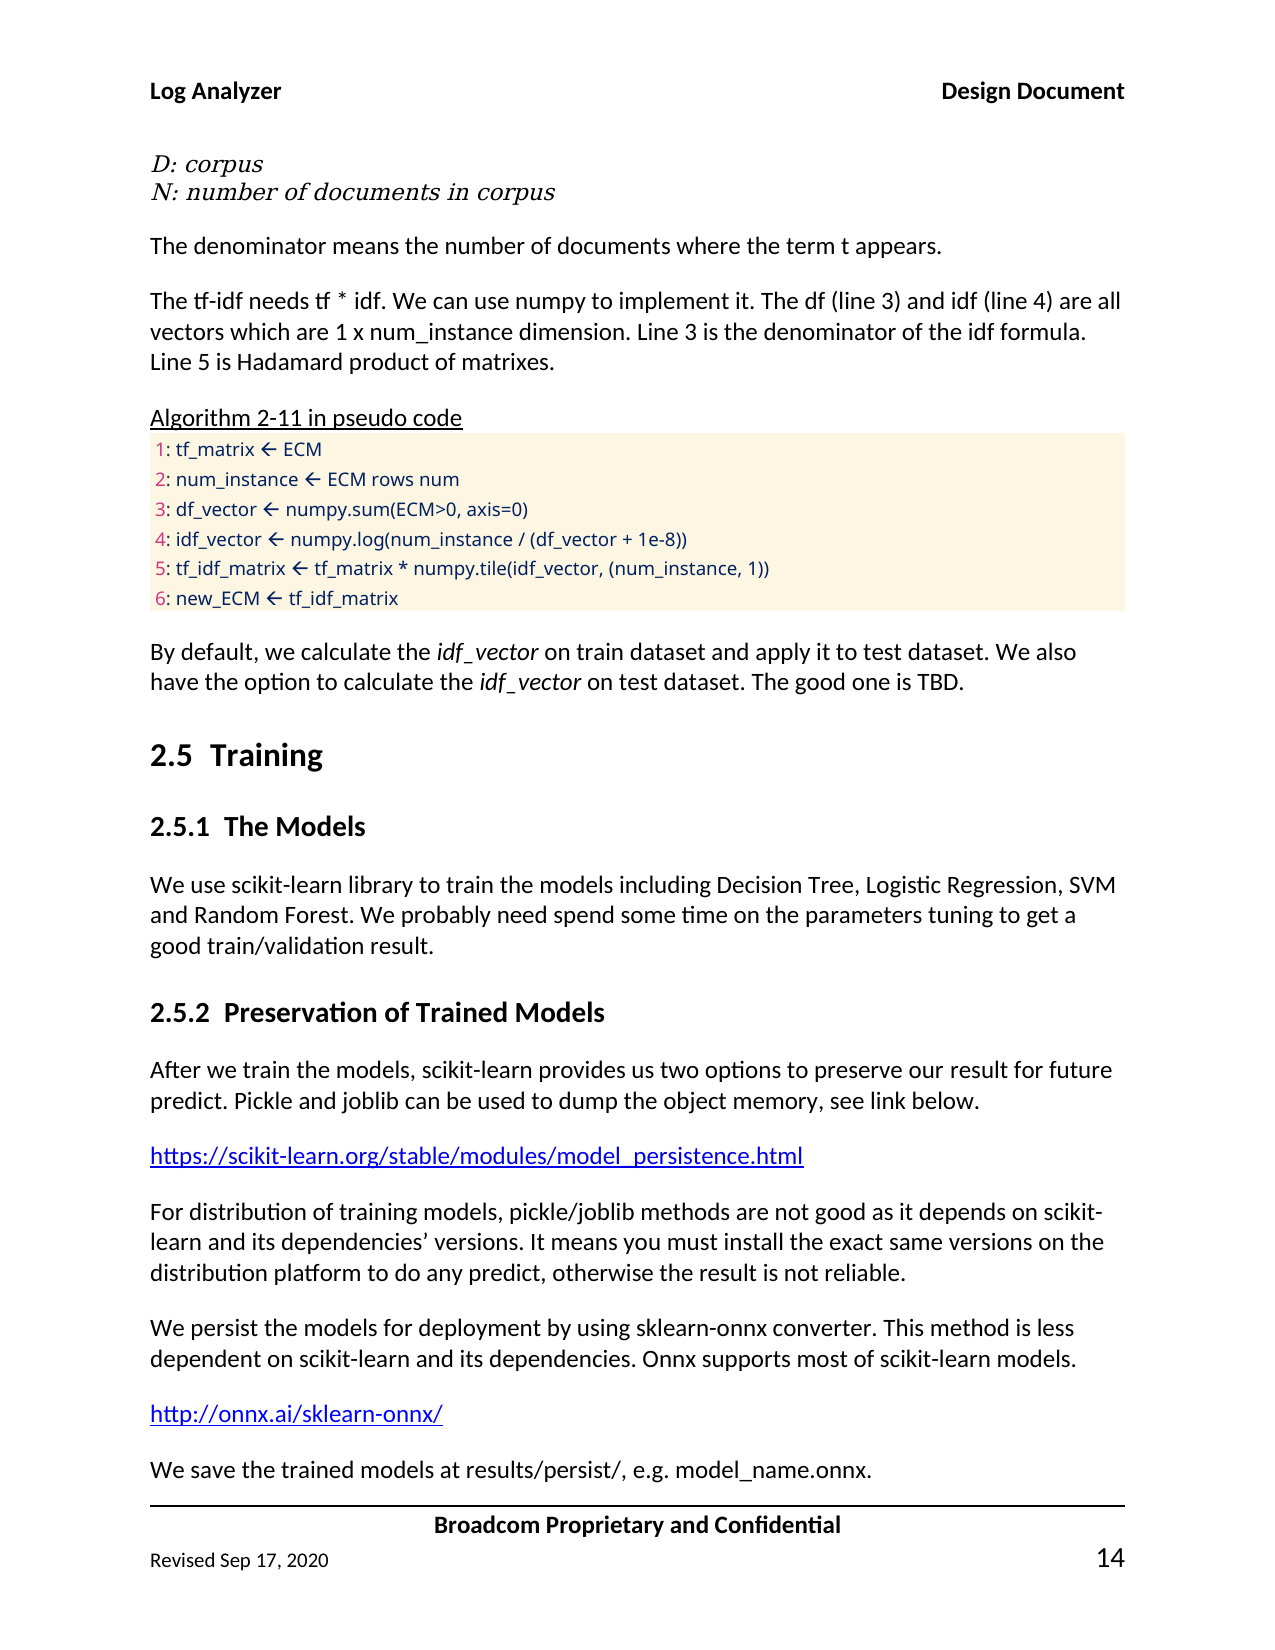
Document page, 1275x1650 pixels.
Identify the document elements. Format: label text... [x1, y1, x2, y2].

text https://scikit-learn.org/stable/modules/model_persistence.html [150, 1141, 1125, 1171]
text The tf-idf needs tf * idf. We can use numpy to implement it. The df (line 3) and idf (line 4) are all vectors which are 1 x num_instance dimension. Line 3 is the denominator of the idf formula. Line 5 is Hadamard product of matrixes. [150, 286, 1125, 377]
text N: number of documents in corpus [150, 177, 1125, 205]
subtitle The Models [150, 808, 1125, 844]
text We persist the models for deployment by using sklearn-onnx converter. This method is less dependent on scikit-learn and its dependencies. Onnx supports most of scikit-learn models. [150, 1313, 1125, 1374]
text By default, we calculate the idf_vector on train dataset and apply it to test dataset. We also have the option to calculate the idf_vector on test dataset. The good one is TBD. [150, 636, 1125, 697]
text We save the trained models at results/persist/, e.g. model_name.onnx. [150, 1454, 1125, 1485]
text We use scikit-learn library to train the models including Decision Tree, Logistic Regression, SVM and Random Forest. We probably need spend some time on the parameters tuning to get a good train/validation result. [150, 869, 1125, 961]
subtitle Training [150, 734, 1125, 775]
text 6: new_ECM tf_idf_matrix [150, 581, 1125, 611]
text http://onnx.ai/sklearn-onnx/ [150, 1399, 1125, 1429]
subtitle Preservation of Trained Models [150, 994, 1125, 1029]
text D: corpus [150, 150, 1125, 177]
text 2: num_instance ECM rows num [150, 462, 1125, 492]
text After we train the models, scikit-learn provides us two options to preserve our result for future predict. Pickle and joblib can be used to dump the object memory, see link below. [150, 1054, 1125, 1116]
text 3: df_vector numpy.sum(ECM>0, axis=0) [150, 492, 1125, 522]
text The denominator means the number of documents where the term t appears. [150, 230, 1125, 261]
text Algorithm 2-11 in pseudo code [150, 402, 1125, 433]
text 4: idf_vector numpy.log(num_instance / (df_vector + 1e-8)) [150, 522, 1125, 551]
text 1: tf_matrix ECM [150, 433, 1125, 462]
text For distribution of training models, pickle/joblib methods are not good as it depends on scikit-learn and its dependencies’ versions. It means you must install the exact same versions on the distribution platform to do any predict, otherwise the result is not reliable. [150, 1196, 1125, 1288]
text 5: tf_idf_matrix tf_matrix * numpy.tile(idf_vector, (num_instance, 1)) [150, 551, 1125, 581]
